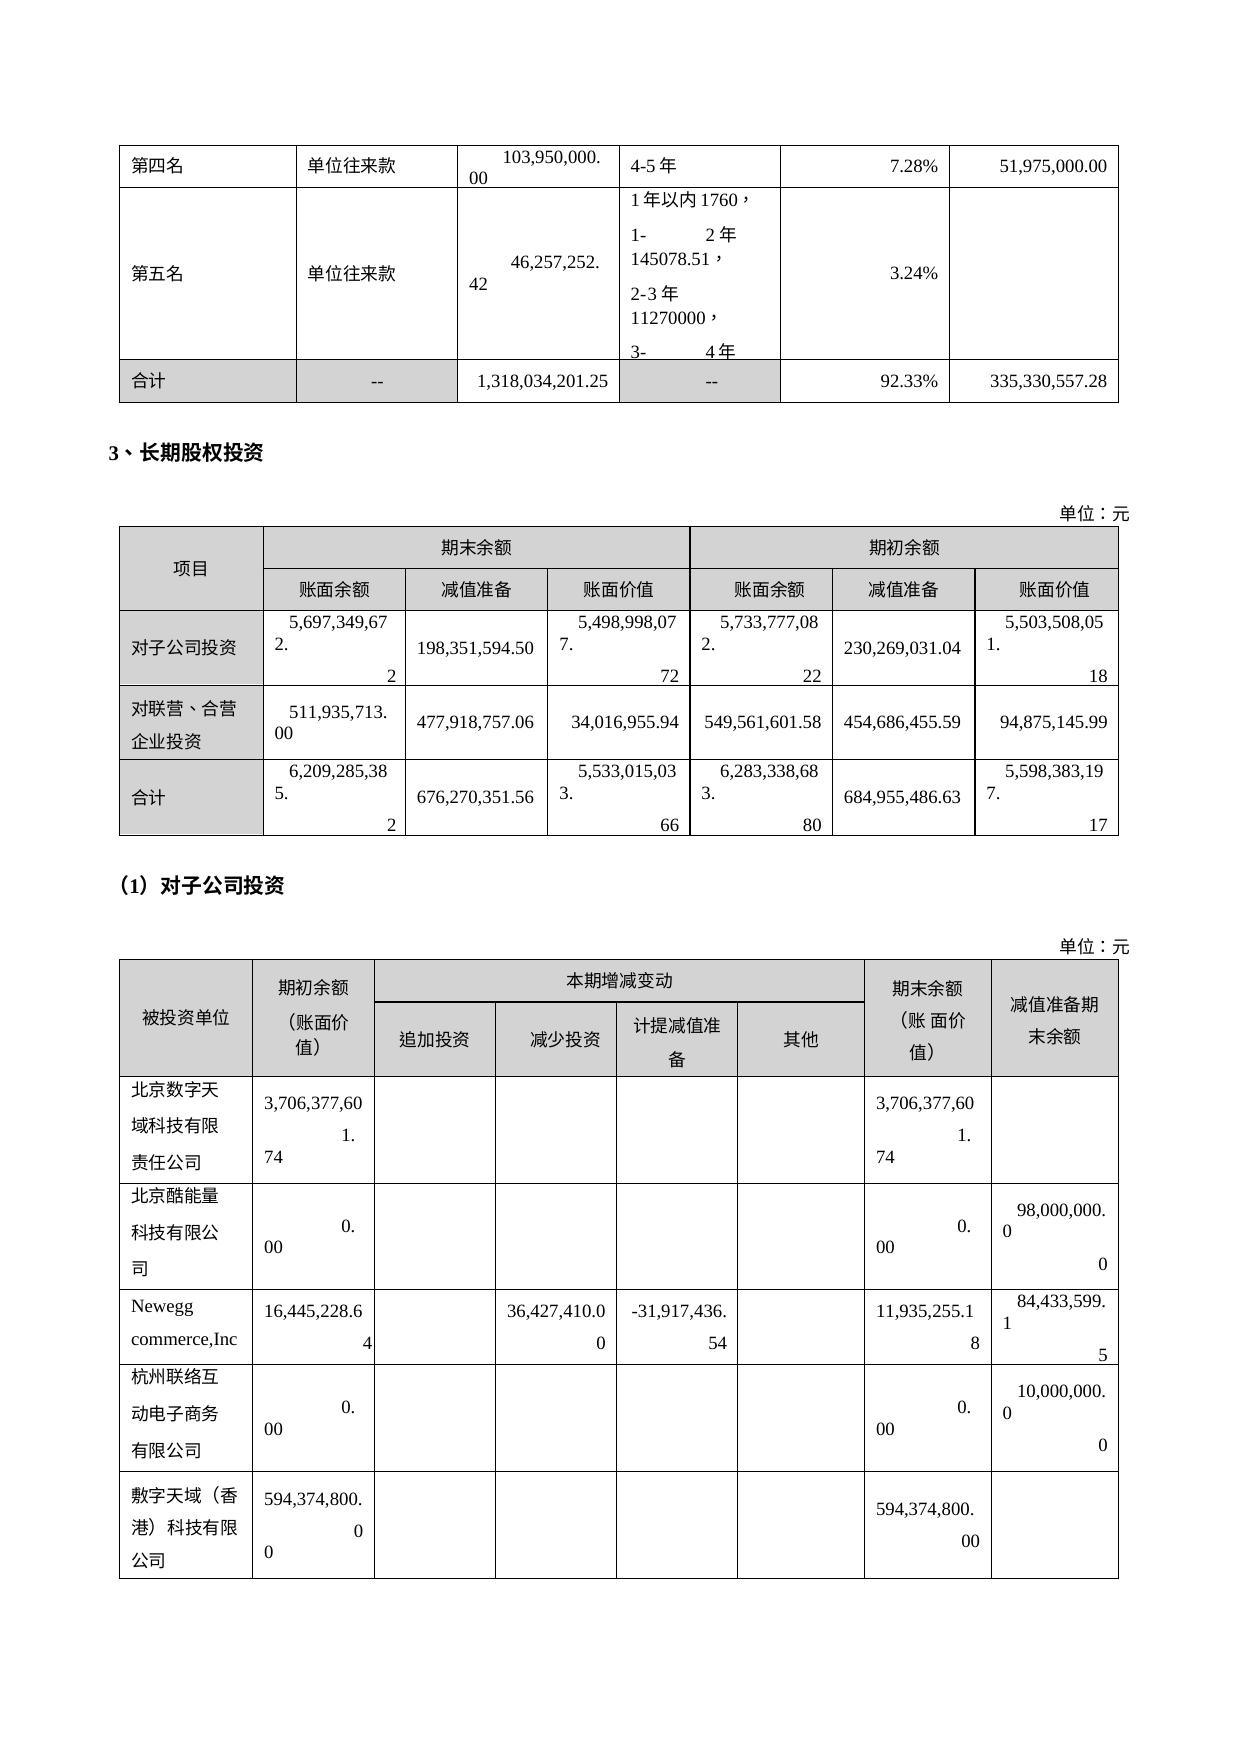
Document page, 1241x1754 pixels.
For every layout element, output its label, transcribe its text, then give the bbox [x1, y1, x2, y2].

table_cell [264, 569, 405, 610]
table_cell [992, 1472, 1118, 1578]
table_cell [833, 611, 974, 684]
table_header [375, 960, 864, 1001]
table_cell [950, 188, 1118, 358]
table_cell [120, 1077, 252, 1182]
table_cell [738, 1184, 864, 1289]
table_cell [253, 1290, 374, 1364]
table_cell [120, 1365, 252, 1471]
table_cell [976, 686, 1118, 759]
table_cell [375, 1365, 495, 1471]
text 单位：元 [108, 935, 1130, 959]
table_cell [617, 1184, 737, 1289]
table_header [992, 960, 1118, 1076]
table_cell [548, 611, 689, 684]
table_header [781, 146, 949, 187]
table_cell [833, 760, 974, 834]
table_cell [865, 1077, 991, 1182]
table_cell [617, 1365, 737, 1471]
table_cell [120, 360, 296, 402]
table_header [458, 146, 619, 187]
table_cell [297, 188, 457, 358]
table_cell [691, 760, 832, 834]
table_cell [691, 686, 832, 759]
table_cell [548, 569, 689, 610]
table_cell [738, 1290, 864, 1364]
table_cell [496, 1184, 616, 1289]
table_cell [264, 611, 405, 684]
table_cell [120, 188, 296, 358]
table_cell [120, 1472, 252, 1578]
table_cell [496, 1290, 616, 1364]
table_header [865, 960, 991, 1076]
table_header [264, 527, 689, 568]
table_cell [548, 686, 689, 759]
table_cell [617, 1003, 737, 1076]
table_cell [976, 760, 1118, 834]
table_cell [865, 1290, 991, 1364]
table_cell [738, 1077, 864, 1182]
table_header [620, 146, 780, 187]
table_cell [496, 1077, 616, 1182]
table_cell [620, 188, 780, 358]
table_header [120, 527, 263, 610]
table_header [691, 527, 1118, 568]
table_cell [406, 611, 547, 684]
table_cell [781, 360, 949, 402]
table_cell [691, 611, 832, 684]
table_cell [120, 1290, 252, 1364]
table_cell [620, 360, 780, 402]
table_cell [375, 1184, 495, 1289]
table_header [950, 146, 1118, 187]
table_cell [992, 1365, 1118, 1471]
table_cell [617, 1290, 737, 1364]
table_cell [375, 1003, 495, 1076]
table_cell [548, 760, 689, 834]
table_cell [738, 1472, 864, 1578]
subtitle （1）对子公司投资 [108, 871, 1130, 899]
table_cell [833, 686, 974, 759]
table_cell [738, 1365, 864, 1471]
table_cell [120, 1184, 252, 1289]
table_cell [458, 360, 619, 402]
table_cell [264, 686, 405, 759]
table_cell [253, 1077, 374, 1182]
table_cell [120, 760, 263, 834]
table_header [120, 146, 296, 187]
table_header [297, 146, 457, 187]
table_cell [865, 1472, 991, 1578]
text 单位：元 [108, 502, 1130, 526]
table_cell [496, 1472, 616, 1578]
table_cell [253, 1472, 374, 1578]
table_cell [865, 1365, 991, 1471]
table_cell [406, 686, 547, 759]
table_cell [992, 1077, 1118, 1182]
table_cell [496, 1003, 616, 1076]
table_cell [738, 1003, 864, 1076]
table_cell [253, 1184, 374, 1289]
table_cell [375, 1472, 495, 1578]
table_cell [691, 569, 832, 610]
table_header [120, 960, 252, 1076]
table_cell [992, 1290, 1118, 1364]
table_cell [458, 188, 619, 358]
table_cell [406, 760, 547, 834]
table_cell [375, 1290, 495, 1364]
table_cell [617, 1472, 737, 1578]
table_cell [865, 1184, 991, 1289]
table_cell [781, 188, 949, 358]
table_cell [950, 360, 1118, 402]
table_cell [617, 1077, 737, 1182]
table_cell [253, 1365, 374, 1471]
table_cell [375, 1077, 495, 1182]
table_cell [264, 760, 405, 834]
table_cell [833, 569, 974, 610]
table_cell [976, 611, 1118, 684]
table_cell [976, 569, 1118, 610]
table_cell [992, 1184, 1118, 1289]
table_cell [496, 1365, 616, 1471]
subtitle 3、长期股权投资 [108, 438, 1130, 466]
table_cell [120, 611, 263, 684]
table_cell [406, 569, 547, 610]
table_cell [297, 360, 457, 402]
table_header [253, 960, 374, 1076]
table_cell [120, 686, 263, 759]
